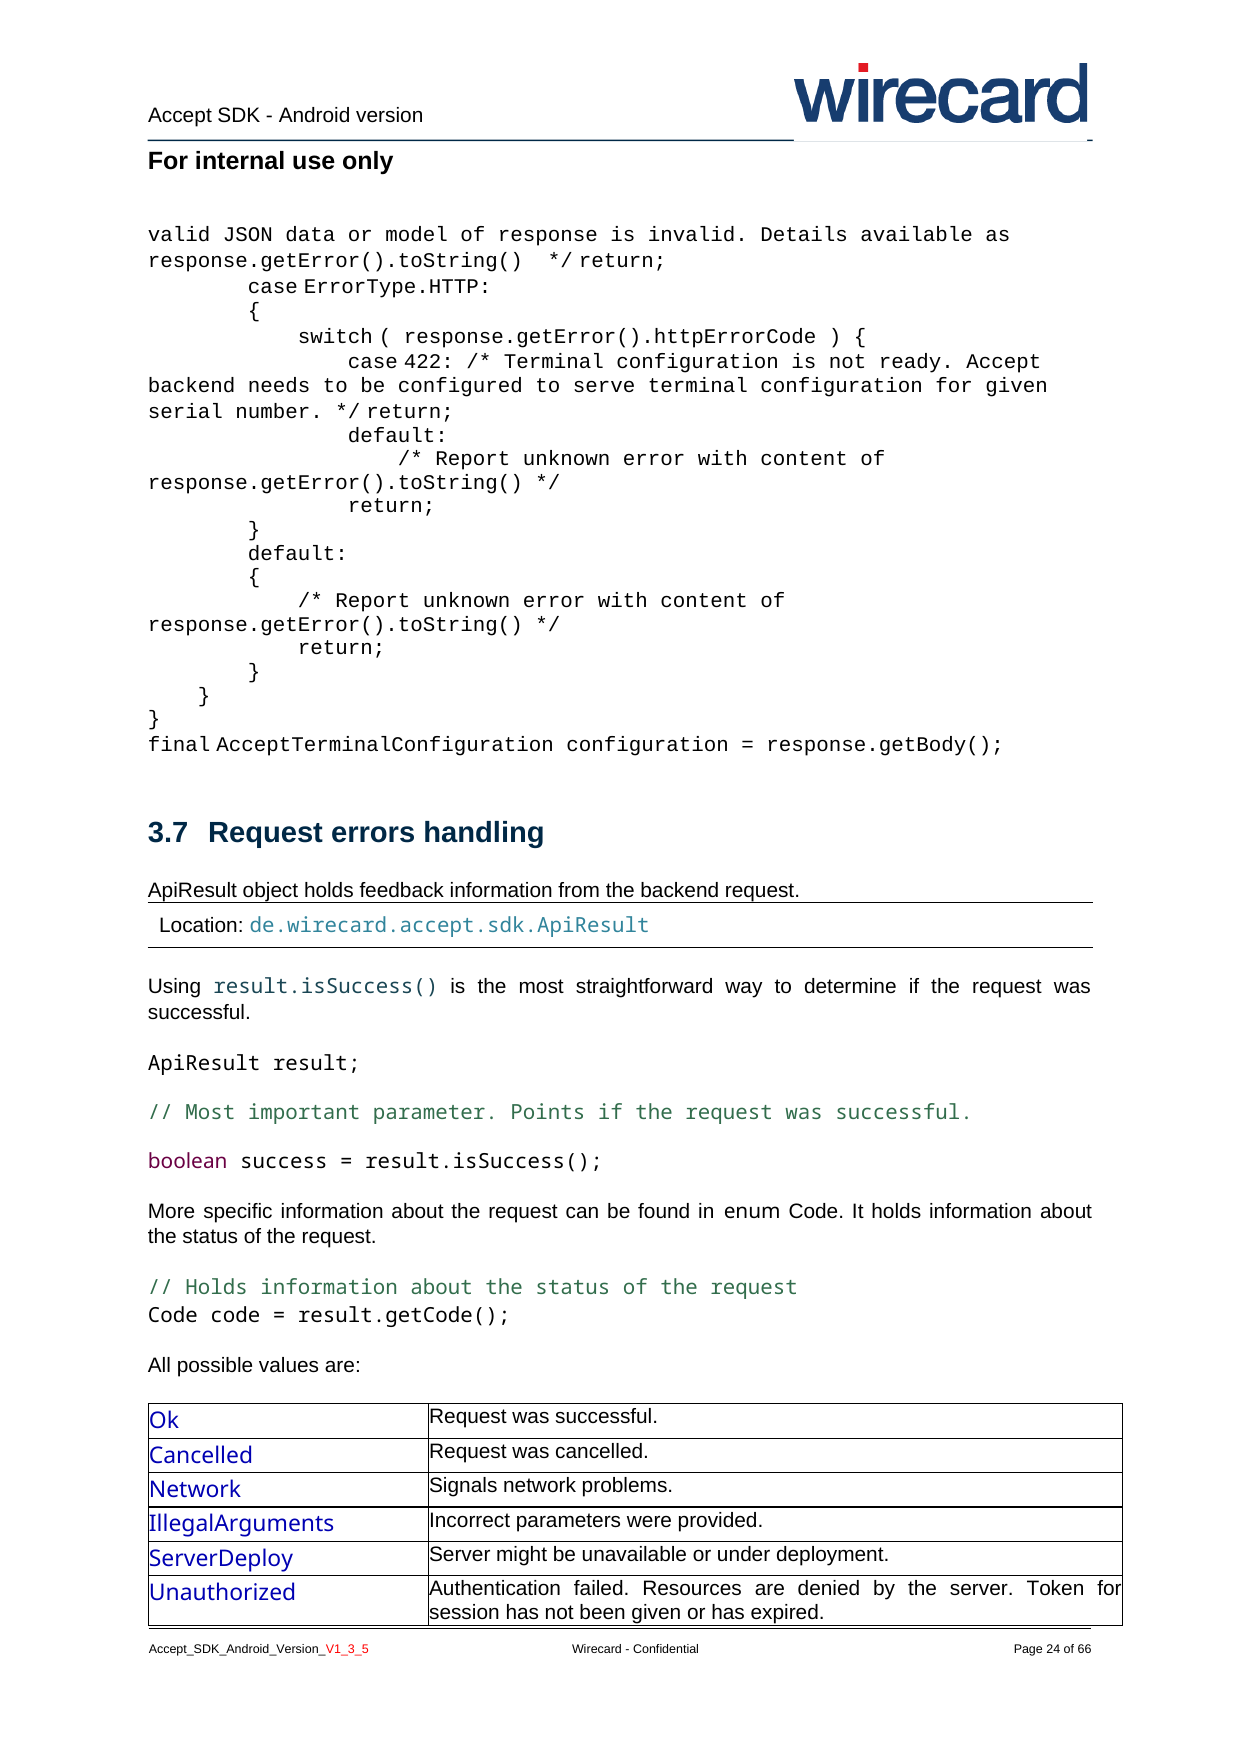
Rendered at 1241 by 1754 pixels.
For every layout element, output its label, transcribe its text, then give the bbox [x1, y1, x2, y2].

table_cell ServerDeploy [149, 1542, 428, 1575]
table_cell Request was cancelled. [429, 1439, 1122, 1472]
table_cell Cancelled [149, 1439, 428, 1472]
text Code code = result.getCode(); [148, 1301, 1092, 1329]
table_header Location: de.wirecard.accept.sdk.ApiResult [148, 903, 1092, 947]
table_cell IllegalArguments [149, 1508, 428, 1541]
table_cell Signals network problems. [429, 1473, 1122, 1506]
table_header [148, 225, 1092, 758]
text ApiResult object holds feedback information from the backend request. [148, 878, 1092, 902]
table_cell Unauthorized [149, 1576, 428, 1625]
text // Most important parameter. Points if the request was successful. [148, 1097, 1092, 1126]
text boolean success = result.isSuccess(); [148, 1146, 1092, 1175]
text ApiResult result; [148, 1048, 1092, 1076]
subtitle Request errors handling [148, 815, 1092, 849]
table_cell Incorrect parameters were provided. [429, 1508, 1122, 1541]
table_cell Server might be unavailable or under deployment. [429, 1542, 1122, 1575]
text More specific information about the request can be found in enum Code. It holds information about the status of the request. [148, 1196, 1092, 1248]
table_header Ok [149, 1404, 428, 1438]
table_cell Authentication failed. Resources are denied by the server. Token for session has not been given or has expired. [429, 1576, 1122, 1625]
text // Holds information about the status of the request [148, 1272, 1092, 1301]
picture [793, 46, 1090, 140]
table_cell Network [149, 1473, 428, 1506]
table_header Request was successful. [429, 1404, 1122, 1438]
text All possible values are: [148, 1353, 1092, 1377]
text Using result.isSuccess() is the most straightforward way to determine if the request was successful. [148, 972, 1092, 1024]
